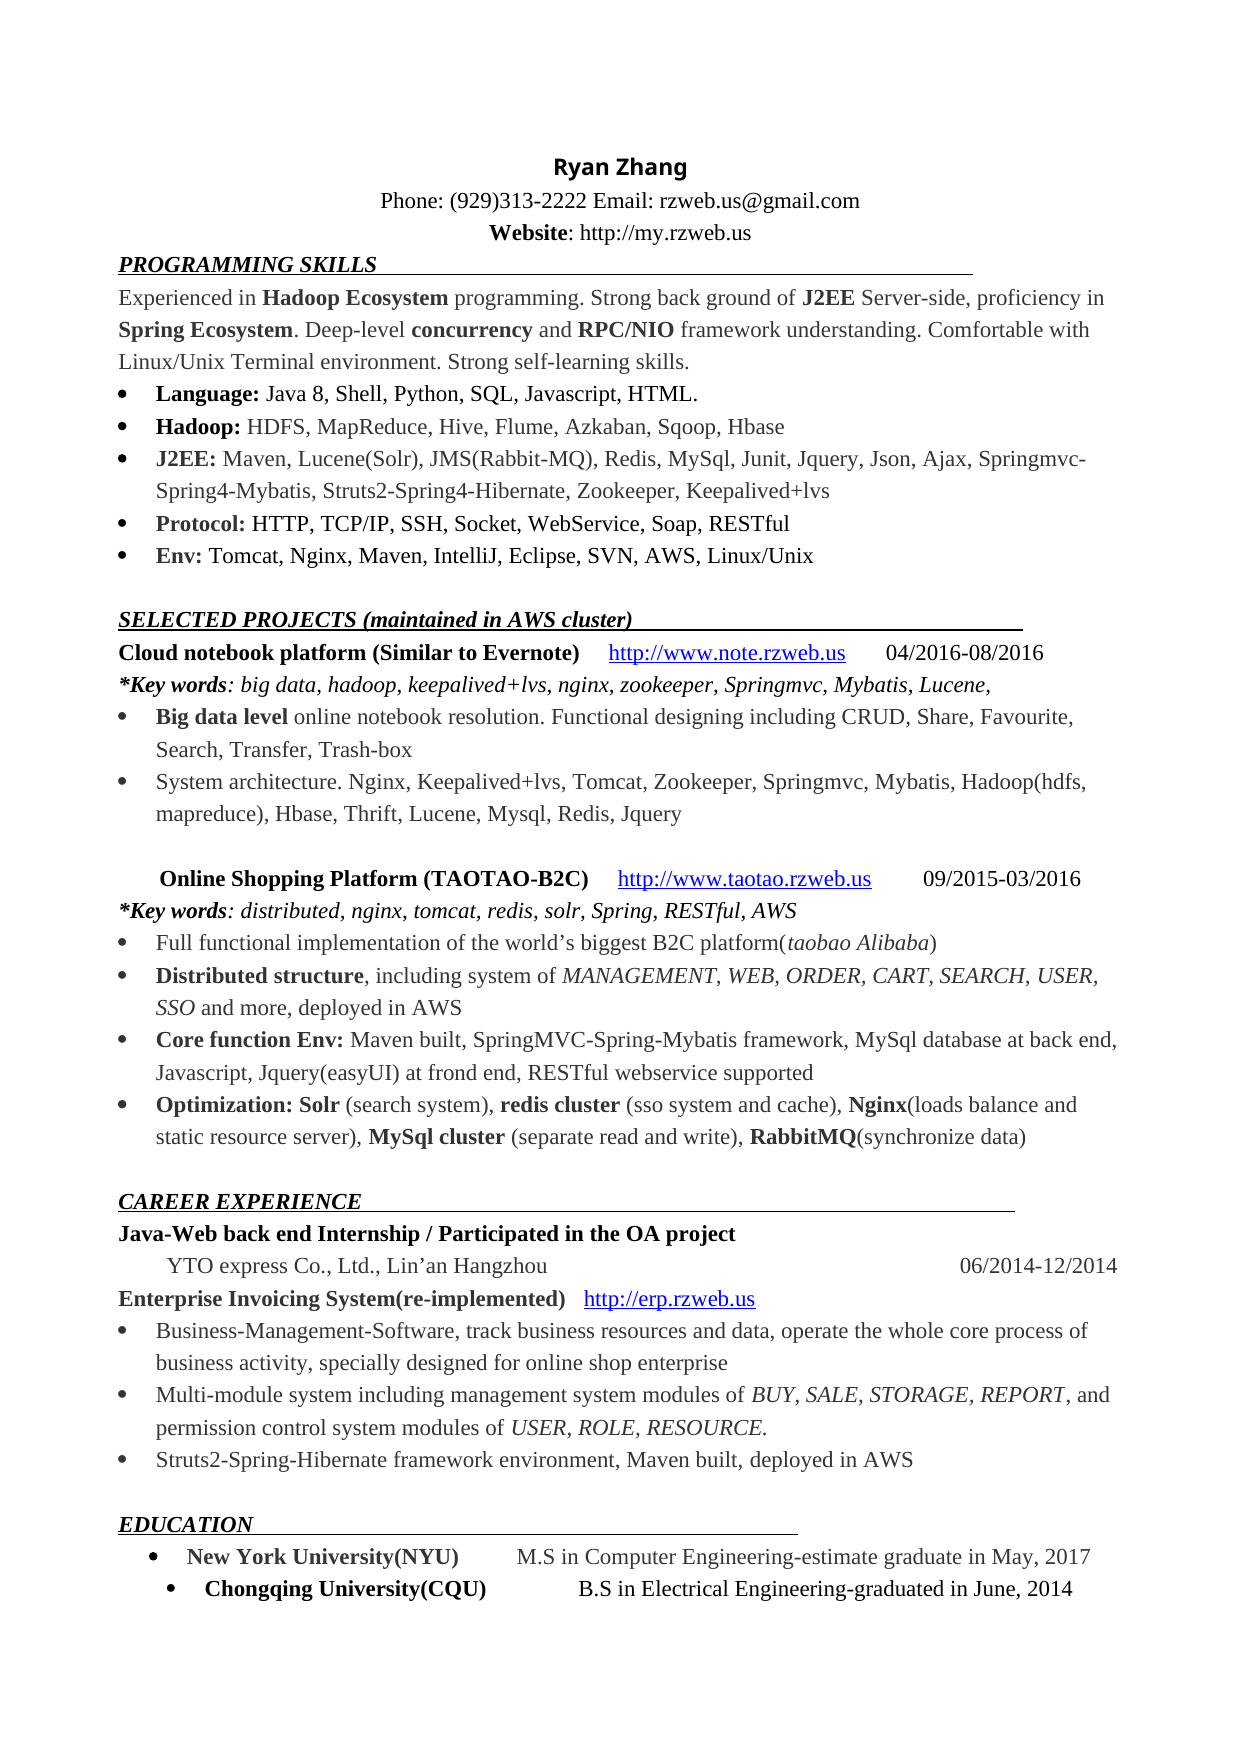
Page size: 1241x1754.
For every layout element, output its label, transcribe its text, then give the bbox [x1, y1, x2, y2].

text EDUCATION [118, 1506, 1122, 1538]
list J2EE: Maven, Lucene(Solr), JMS(Rabbit-MQ), Redis, MySql, Junit, Jquery, Json, Ajax, Springmvc-Spring4-Mybatis, Struts2-Spring4-Hibernate, Zookeeper, Keepalived+lvs [118, 441, 1122, 505]
text Experienced in Hadoop Ecosystem programming. Strong back ground of J2EE Server-side, proficiency in Spring Ecosystem. Deep-level concurrency and RPC/NIO framework understanding. Comfortable with Linux/Unix Terminal environment. Strong self-learning skills. [118, 279, 1122, 376]
text Website: http://my.rzweb.us [118, 214, 1122, 247]
list Distributed structure, including system of MANAGEMENT, WEB, ORDER, CART, SEARCH, USER, SSO and more, deployed in AWS [118, 957, 1122, 1022]
list Full functional implementation of the world’s biggest B2C platform(taobao Alibaba) [118, 925, 1122, 957]
text *Key words: big data, hadoop, keepalived+lvs, nginx, zookeeper, Springmvc, Mybatis, Lucene, [118, 667, 1122, 699]
list Optimization: Solr (search system), redis cluster (sso system and cache), Nginx(loads balance and static resource server), MySql cluster (separate read and write), RabbitMQ(synchronize data) [118, 1086, 1122, 1151]
list System architecture. Nginx, Keepalived+lvs, Tomcat, Zookeeper, Springmvc, Mybatis, Hadoop(hdfs, mapreduce), Hbase, Thrift, Lucene, Mysql, Redis, Jquery [118, 763, 1122, 828]
list Protocol: HTTP, TCP/IP, SSH, Socket, WebService, Soap, RESTful [118, 505, 1122, 537]
text Cloud notebook platform (Similar to Evernote) http://www.note.rzweb.us 04/2016-08/2016 [118, 634, 1122, 667]
list Language: Java 8, Shell, Python, SQL, Javascript, HTML. [118, 376, 1122, 408]
list New York University(NYU) M.S in Computer Engineering-estimate graduate in May, 2017 [118, 1538, 1122, 1571]
list Business-Management-Software, track business resources and data, operate the whole core process of business activity, specially designed for online shop enterprise [118, 1312, 1122, 1377]
text SELECTED PROJECTS (maintained in AWS cluster) [633, 602, 1122, 634]
text *Key words: distributed, nginx, tomcat, redis, solr, Spring, RESTful, AWS [118, 893, 1122, 925]
list Multi-module system including management system modules of BUY, SALE, STORAGE, REPORT, and permission control system modules of USER, ROLE, RESOURCE. [118, 1377, 1122, 1442]
text CAREER EXPERIENCE [362, 1183, 1122, 1216]
text Phone: (929)313-2222 Email: rzweb.us@gmail.com [118, 182, 1122, 214]
list Chongqing University(CQU) B.S in Electrical Engineering-graduated in June, 2014 [118, 1571, 1122, 1603]
text Online Shopping Platform (TAOTAO-B2C) http://www.taotao.rzweb.us 09/2015-03/2016 [118, 860, 1122, 893]
list Struts2-Spring-Hibernate framework environment, Maven built, deployed in AWS [118, 1442, 1122, 1474]
list Big data level online notebook resolution. Functional designing including CRUD, Share, Favourite, Search, Transfer, Trash-box [118, 699, 1122, 763]
text Ryan Zhang [118, 150, 1122, 182]
text Enterprise Invoicing System(re-implemented) http://erp.rzweb.us [118, 1280, 1122, 1312]
list Core function Env: Maven built, SpringMVC-Spring-Mybatis framework, MySql database at back end, Javascript, Jquery(easyUI) at frond end, RESTful webservice supported [118, 1022, 1122, 1086]
list Hadoop: HDFS, MapReduce, Hive, Flume, Azkaban, Sqoop, Hbase [118, 408, 1122, 441]
text Java-Web back end Internship / Participated in the OA project [118, 1216, 1122, 1248]
list Env: Tomcat, Nginx, Maven, IntelliJ, Eclipse, SVN, AWS, Linux/Unix [118, 537, 1122, 570]
text PROGRAMMING SKILLS [118, 247, 1122, 279]
text YTO express Co., Ltd., Lin’an Hangzhou 06/2014-12/2014 [118, 1248, 1122, 1280]
